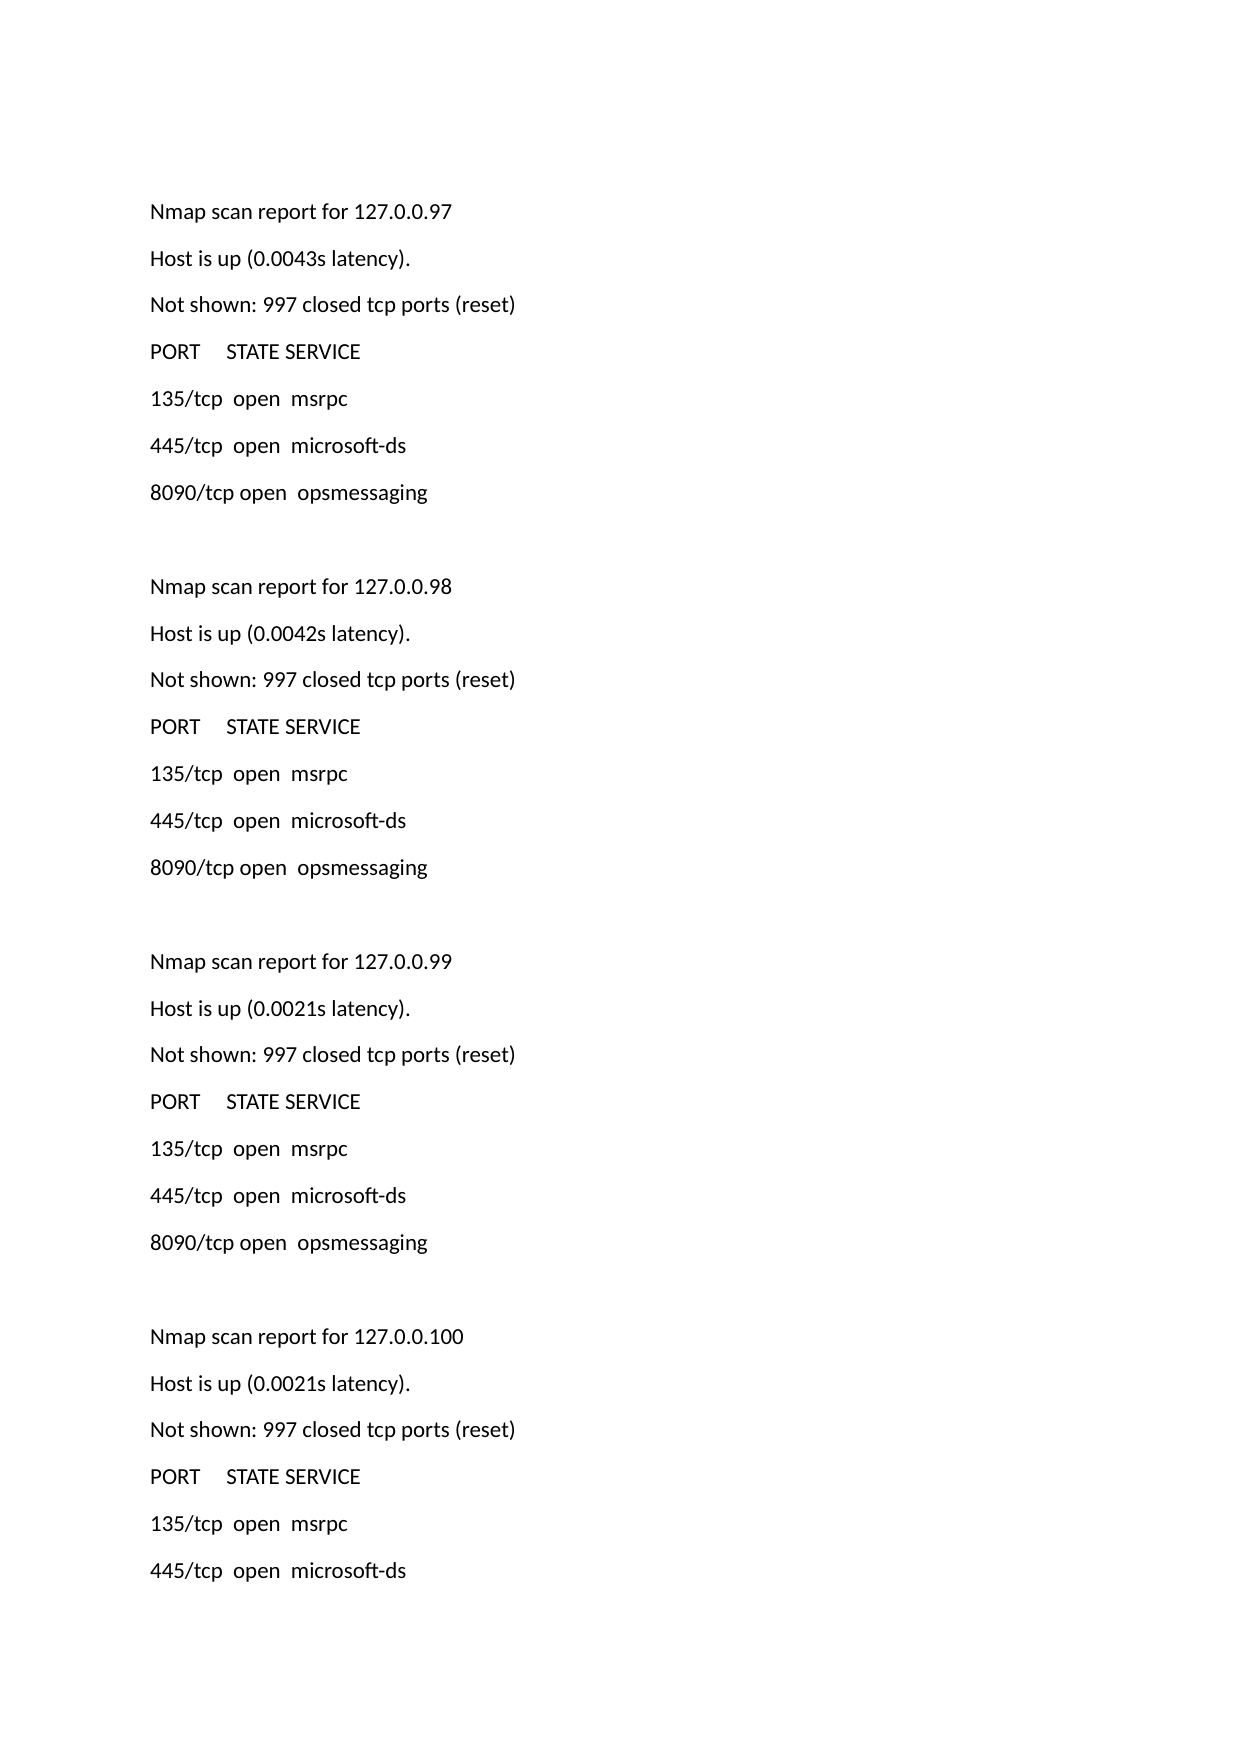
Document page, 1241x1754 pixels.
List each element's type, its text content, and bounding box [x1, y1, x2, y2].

text Not shown: 997 closed tcp ports (reset) [150, 666, 1090, 694]
text Host is up (0.0043s latency). [150, 244, 1090, 272]
text 8090/tcp open opsmessaging [150, 1228, 1090, 1256]
text Nmap scan report for 127.0.0.100 [150, 1322, 1090, 1350]
text Nmap scan report for 127.0.0.99 [150, 947, 1090, 975]
text Nmap scan report for 127.0.0.97 [150, 197, 1090, 225]
text 135/tcp open msrpc [150, 1134, 1090, 1162]
text 445/tcp open microsoft-ds [150, 431, 1090, 459]
text Not shown: 997 closed tcp ports (reset) [150, 291, 1090, 319]
text Nmap scan report for 127.0.0.98 [150, 572, 1090, 600]
text Host is up (0.0021s latency). [150, 1369, 1090, 1397]
text 135/tcp open msrpc [150, 384, 1090, 412]
text Not shown: 997 closed tcp ports (reset) [150, 1041, 1090, 1069]
text 135/tcp open msrpc [150, 1509, 1090, 1537]
text 135/tcp open msrpc [150, 759, 1090, 787]
text Host is up (0.0042s latency). [150, 619, 1090, 647]
text 445/tcp open microsoft-ds [150, 1556, 1090, 1584]
text 8090/tcp open opsmessaging [150, 853, 1090, 881]
text 445/tcp open microsoft-ds [150, 806, 1090, 834]
text Host is up (0.0021s latency). [150, 994, 1090, 1022]
text PORT STATE SERVICE [150, 1462, 1090, 1491]
text 8090/tcp open opsmessaging [150, 478, 1090, 506]
text Not shown: 997 closed tcp ports (reset) [150, 1416, 1090, 1444]
text 445/tcp open microsoft-ds [150, 1181, 1090, 1209]
text PORT STATE SERVICE [150, 337, 1090, 366]
text PORT STATE SERVICE [150, 712, 1090, 741]
text PORT STATE SERVICE [150, 1087, 1090, 1116]
